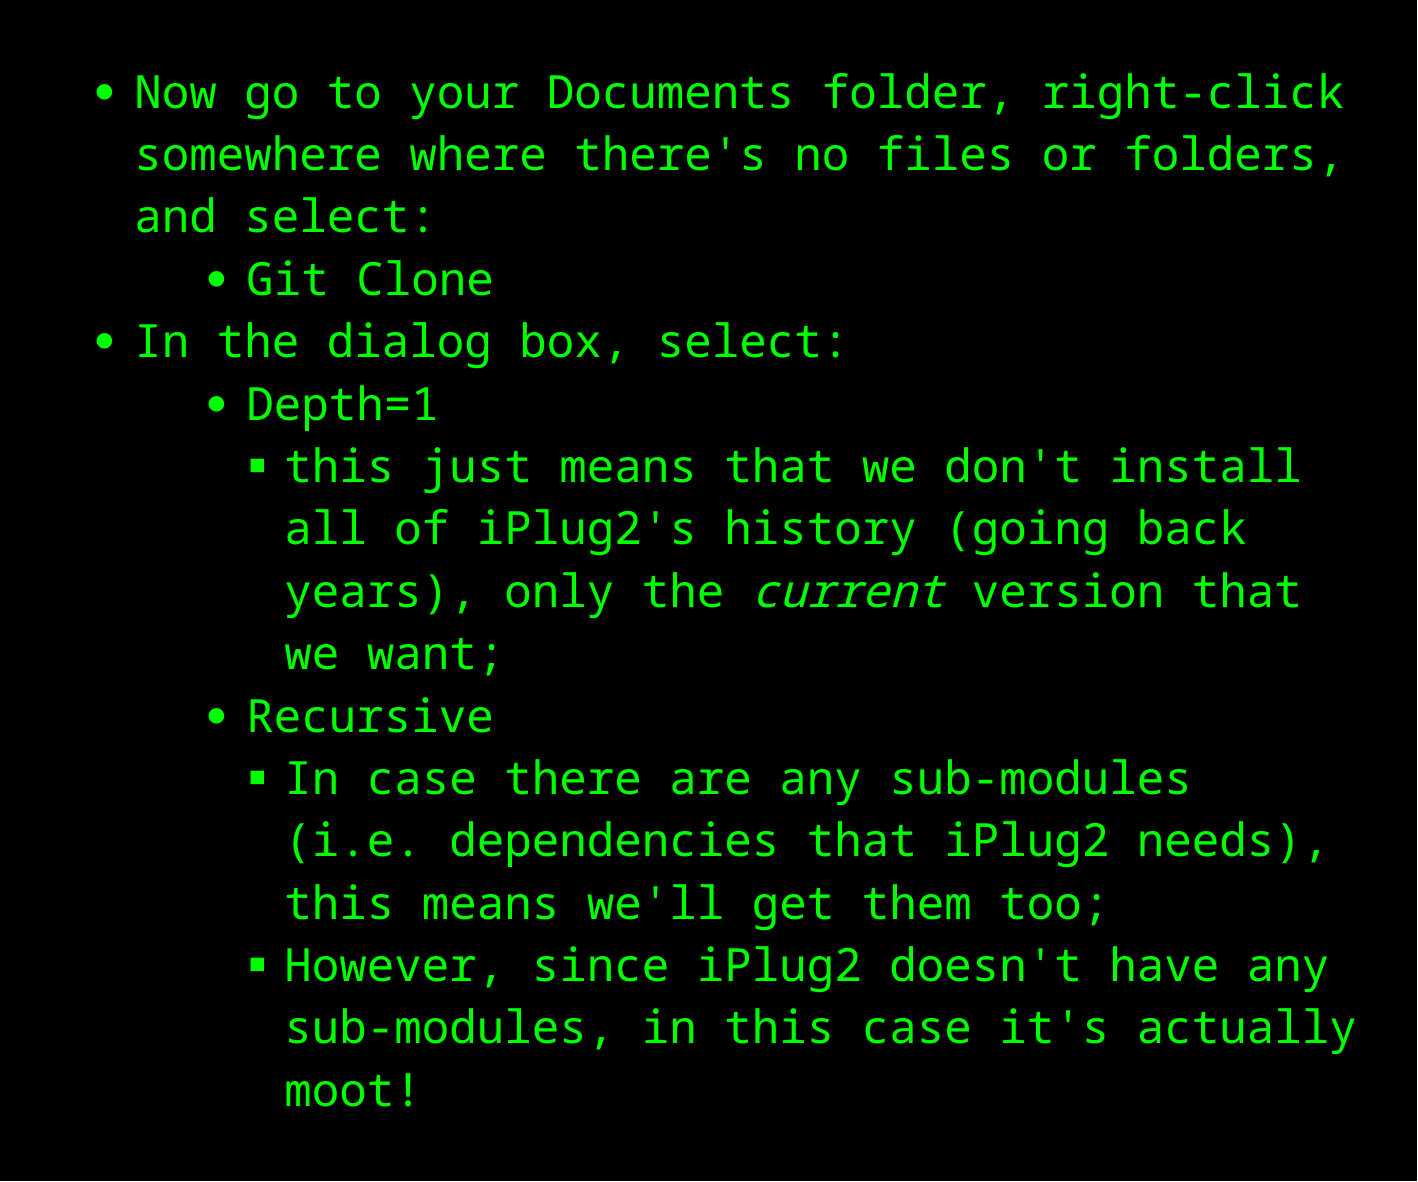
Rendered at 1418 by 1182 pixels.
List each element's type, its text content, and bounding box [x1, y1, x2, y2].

list this just means that we don't install all of iPlug2's history (going back years), only the current version that we want; [247, 433, 1358, 683]
list In case there are any sub-modules (i.e. dependencies that iPlug2 needs), this means we'll get them too; [247, 745, 1358, 933]
list Now go to your Documents folder, right-click somewhere where there's no files or folders, and select: [97, 59, 1358, 246]
list In the dialog box, select: [97, 309, 1358, 371]
list Depth=1 [208, 371, 1358, 433]
list However, since iPlug2 doesn't have any sub-modules, in this case it's actually moot! [247, 933, 1358, 1120]
list Recursive [208, 683, 1358, 745]
list Git Clone [208, 246, 1358, 309]
